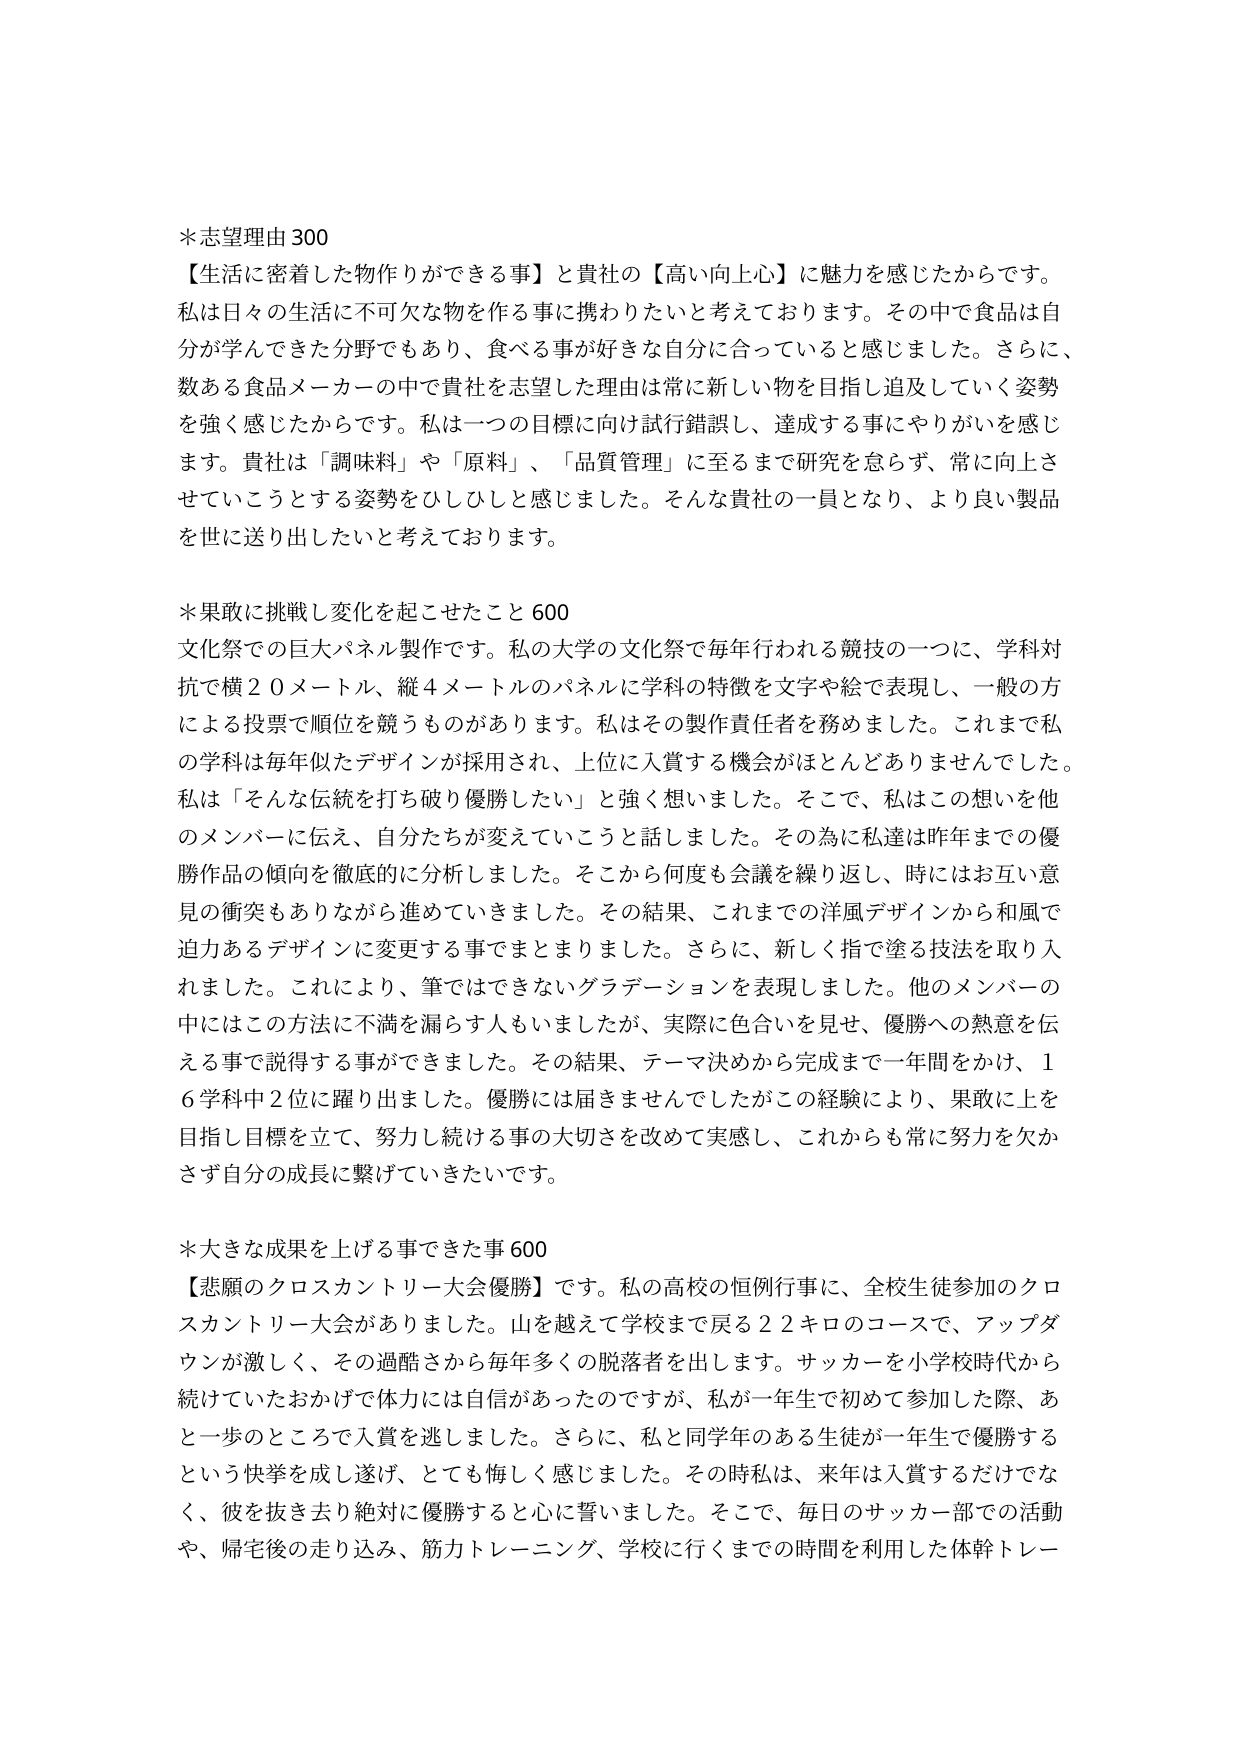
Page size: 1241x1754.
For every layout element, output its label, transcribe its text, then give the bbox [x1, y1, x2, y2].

text 【生活に密着した物作りができる事】と貴社の【高い向上心】に魅力を感じたからです。私は日々の生活に不可欠な物を作る事に携わりたいと考えております。その中で食品は自分が学んできた分野でもあり、食べる事が好きな自分に合っていると感じました。さらに、数ある食品メーカーの中で貴社を志望した理由は常に新しい物を目指し追及していく姿勢を強く感じたからです。私は一つの目標に向け試行錯誤し、達成する事にやりがいを感じます。貴社は「調味料」や「原料」、「品質管理」に至るまで研究を怠らず、常に向上させていこうとする姿勢をひしひしと感じました。そんな貴社の一員となり、より良い製品を世に送り出したいと考えております。 [177, 254, 1063, 554]
text 文化祭での巨大パネル製作です。私の大学の文化祭で毎年行われる競技の一つに、学科対抗で横２０メートル、縦４メートルのパネルに学科の特徴を文字や絵で表現し、一般の方による投票で順位を競うものがあります。私はその製作責任者を務めました。これまで私の学科は毎年似たデザインが採用され、上位に入賞する機会がほとんどありませんでした。私は「そんな伝統を打ち破り優勝したい」と強く想いました。そこで、私はこの想いを他のメンバーに伝え、自分たちが変えていこうと話しました。その為に私達は昨年までの優勝作品の傾向を徹底的に分析しました。そこから何度も会議を繰り返し、時にはお互い意見の衝突もありながら進めていきました。その結果、これまでの洋風デザインから和風で迫力あるデザインに変更する事でまとまりました。さらに、新しく指で塗る技法を取り入れました。これにより、筆ではできないグラデーションを表現しました。他のメンバーの中にはこの方法に不満を漏らす人もいましたが、実際に色合いを見せ、優勝への熱意を伝える事で説得する事ができました。その結果、テーマ決めから完成まで一年間をかけ、１６学科中２位に躍り出ました。優勝には届きませんでしたがこの経験により、果敢に上を目指し目標を立て、努力し続ける事の大切さを改めて実感し、これからも常に努力を欠かさず自分の成長に繋げていきたいです。 [177, 629, 1063, 1192]
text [177, 1267, 1063, 1567]
text ＊大きな成果を上げる事できた事600 [177, 1229, 1063, 1267]
text ＊果敢に挑戦し変化を起こせたこと600 [177, 592, 1063, 629]
text ＊志望理由300 [177, 217, 1063, 254]
